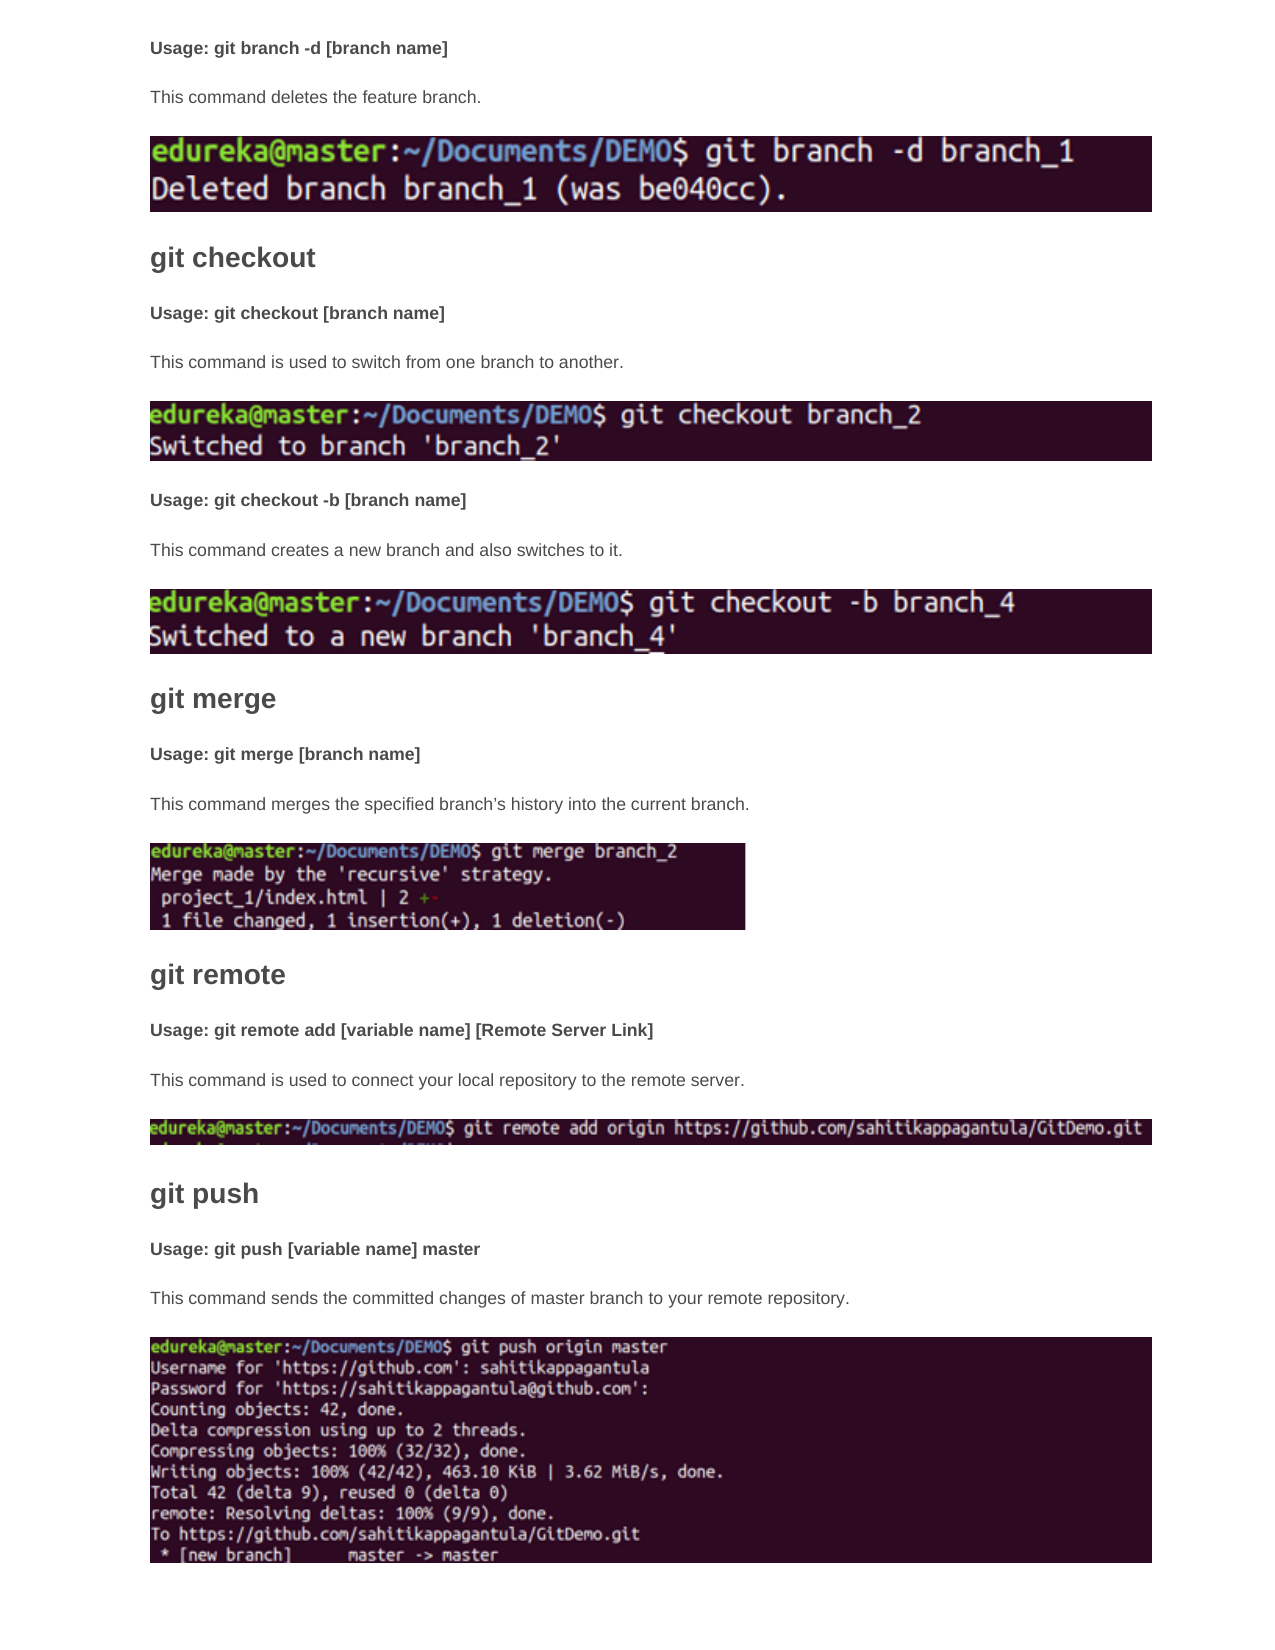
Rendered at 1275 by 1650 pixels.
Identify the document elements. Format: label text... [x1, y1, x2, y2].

text Usage: git remote add [variable name] [Remote Server Link] [150, 1020, 1125, 1040]
subtitle git checkout [150, 241, 1125, 273]
picture [150, 1337, 1152, 1563]
text This command deletes the feature branch. [150, 87, 1125, 107]
text Usage: git branch -d [branch name] [150, 37, 1125, 58]
text This command merges the specified branch’s history into the current branch. [150, 793, 1125, 814]
text Usage: git push [variable name] master [150, 1238, 1125, 1259]
text Usage: git checkout -b [branch name] [150, 490, 1125, 511]
subtitle git push [150, 1177, 1125, 1209]
text This command is used to switch from one branch to another. [150, 352, 1125, 372]
picture [150, 401, 1152, 461]
picture [150, 843, 746, 930]
text Usage: git merge [branch name] [150, 744, 1125, 764]
text This command sends the committed changes of master branch to your remote repository. [150, 1288, 1125, 1308]
picture [150, 1119, 1152, 1145]
subtitle git merge [150, 682, 1125, 715]
text This command is used to connect your local repository to the remote server. [150, 1069, 1125, 1090]
text Usage: git checkout [branch name] [150, 302, 1125, 323]
picture [150, 589, 1152, 654]
text This command creates a new branch and also switches to it. [150, 540, 1125, 560]
subtitle git remote [150, 958, 1125, 991]
picture [150, 136, 1152, 212]
